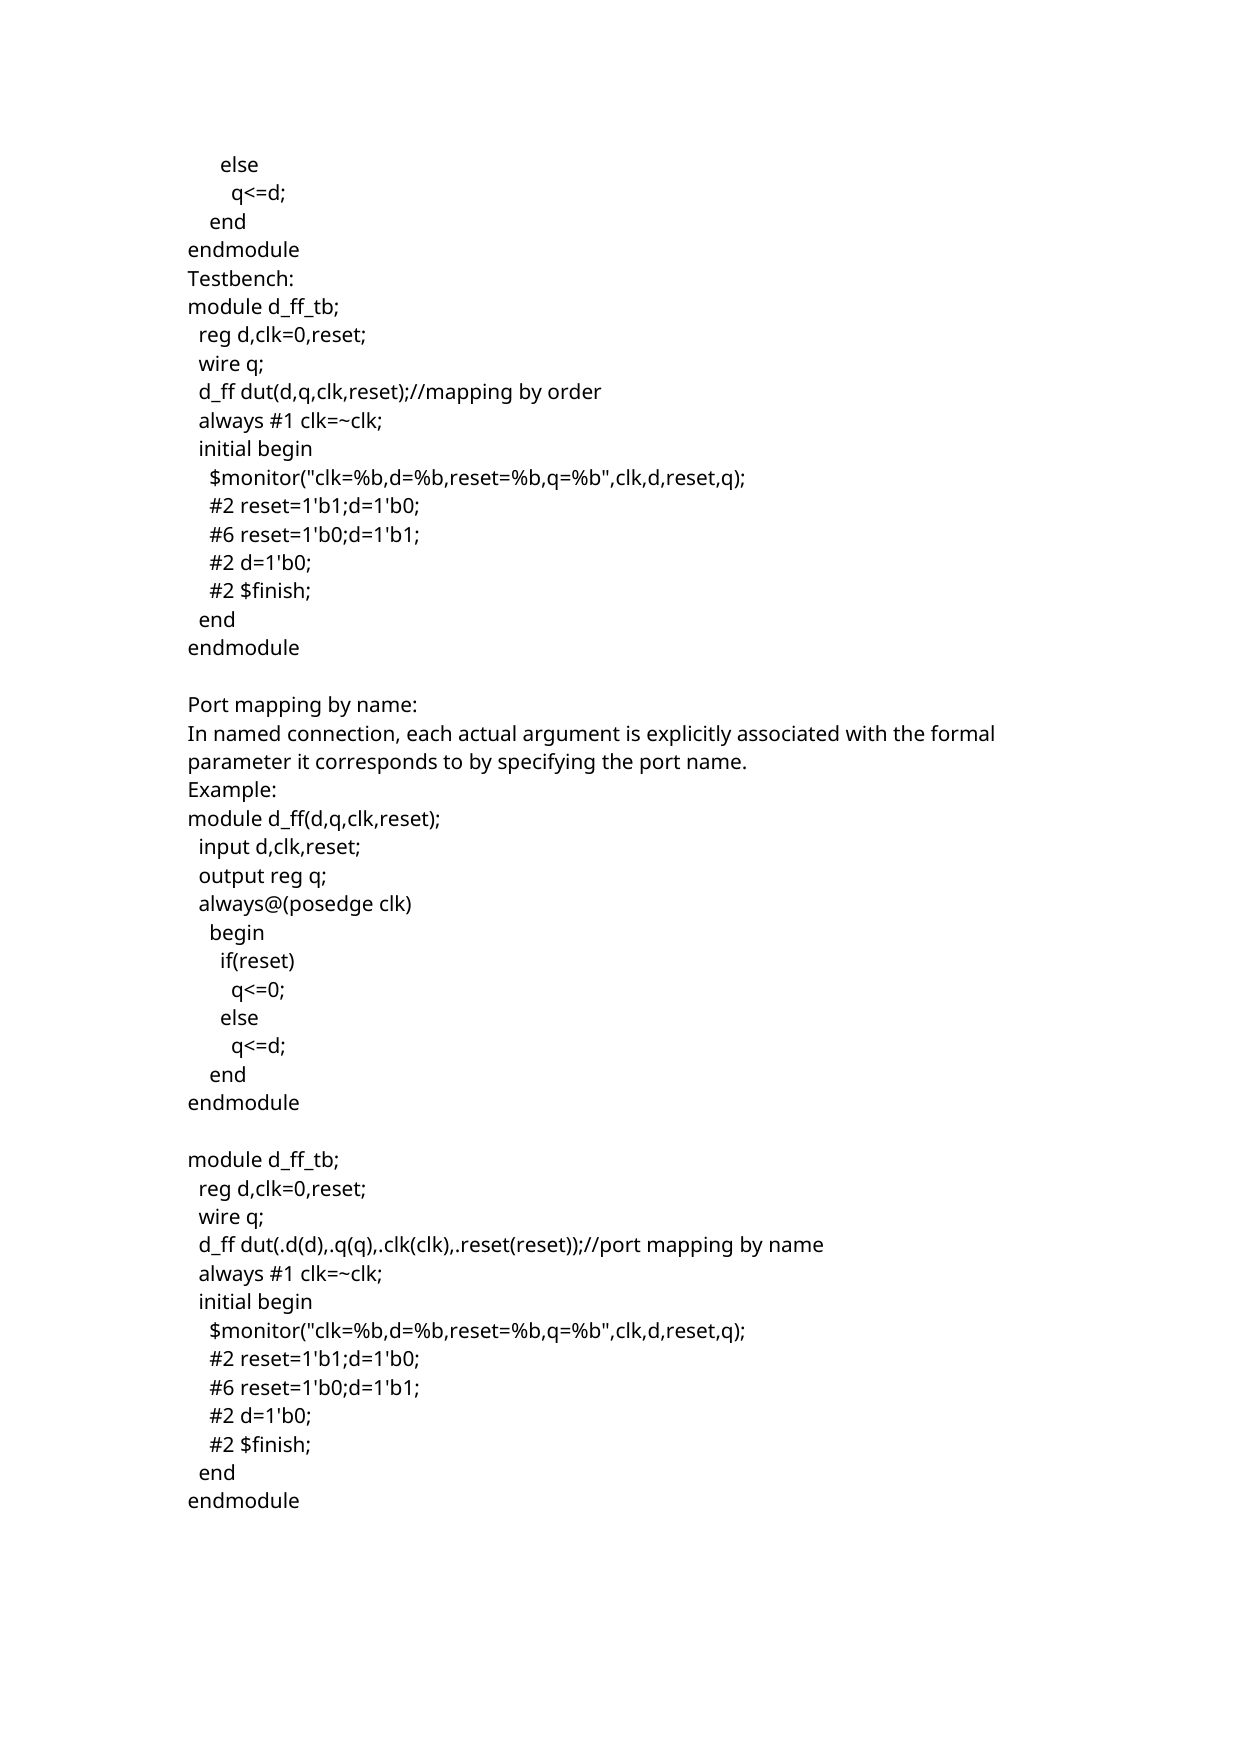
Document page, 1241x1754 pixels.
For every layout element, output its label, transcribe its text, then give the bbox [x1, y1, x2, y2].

text #2 reset=1'b1;d=1'b0; [187, 491, 1053, 520]
text module d_ff_tb; [187, 1145, 1053, 1174]
text endmodule [187, 1088, 1053, 1117]
text wire q; [187, 349, 1053, 377]
text #2 d=1'b0; [187, 548, 1053, 577]
text reg d,clk=0,reset; [187, 1174, 1053, 1202]
text end [187, 1458, 1053, 1487]
text always #1 clk=~clk; [187, 1259, 1053, 1287]
text #2 $finish; [187, 577, 1053, 605]
text always@(posedge clk) [187, 889, 1053, 918]
text wire q; [187, 1202, 1053, 1231]
text end [187, 605, 1053, 633]
text q<=d; [187, 1032, 1053, 1060]
text #6 reset=1'b0;d=1'b1; [187, 1373, 1053, 1401]
text Testbench: [187, 264, 1053, 292]
text #2 $finish; [187, 1430, 1053, 1458]
text In named connection, each actual argument is explicitly associated with the formal parameter it corresponds to by specifying the port name. [187, 719, 1053, 776]
text else [187, 1003, 1053, 1032]
text output reg q; [187, 861, 1053, 889]
text if(reset) [187, 946, 1053, 975]
text #6 reset=1'b0;d=1'b1; [187, 520, 1053, 548]
text end [187, 207, 1053, 235]
text reg d,clk=0,reset; [187, 321, 1053, 349]
text always #1 clk=~clk; [187, 406, 1053, 434]
text q<=d; [187, 178, 1053, 207]
text $monitor("clk=%b,d=%b,reset=%b,q=%b",clk,d,reset,q); [187, 463, 1053, 491]
text Port mapping by name: [187, 690, 1053, 719]
text Example: [187, 776, 1053, 804]
text begin [187, 918, 1053, 946]
text end [187, 1060, 1053, 1088]
text endmodule [187, 235, 1053, 264]
text #2 d=1'b0; [187, 1401, 1053, 1430]
text module d_ff_tb; [187, 292, 1053, 321]
text initial begin [187, 1287, 1053, 1316]
text $monitor("clk=%b,d=%b,reset=%b,q=%b",clk,d,reset,q); [187, 1316, 1053, 1344]
text else [187, 150, 1053, 178]
text initial begin [187, 434, 1053, 463]
text endmodule [187, 633, 1053, 662]
text #2 reset=1'b1;d=1'b0; [187, 1344, 1053, 1373]
text module d_ff(d,q,clk,reset); [187, 804, 1053, 832]
text d_ff dut(.d(d),.q(q),.clk(clk),.reset(reset));//port mapping by name [187, 1231, 1053, 1259]
text q<=0; [187, 975, 1053, 1003]
text endmodule [187, 1487, 1053, 1515]
text d_ff dut(d,q,clk,reset);//mapping by order [187, 377, 1053, 406]
text input d,clk,reset; [187, 832, 1053, 861]
